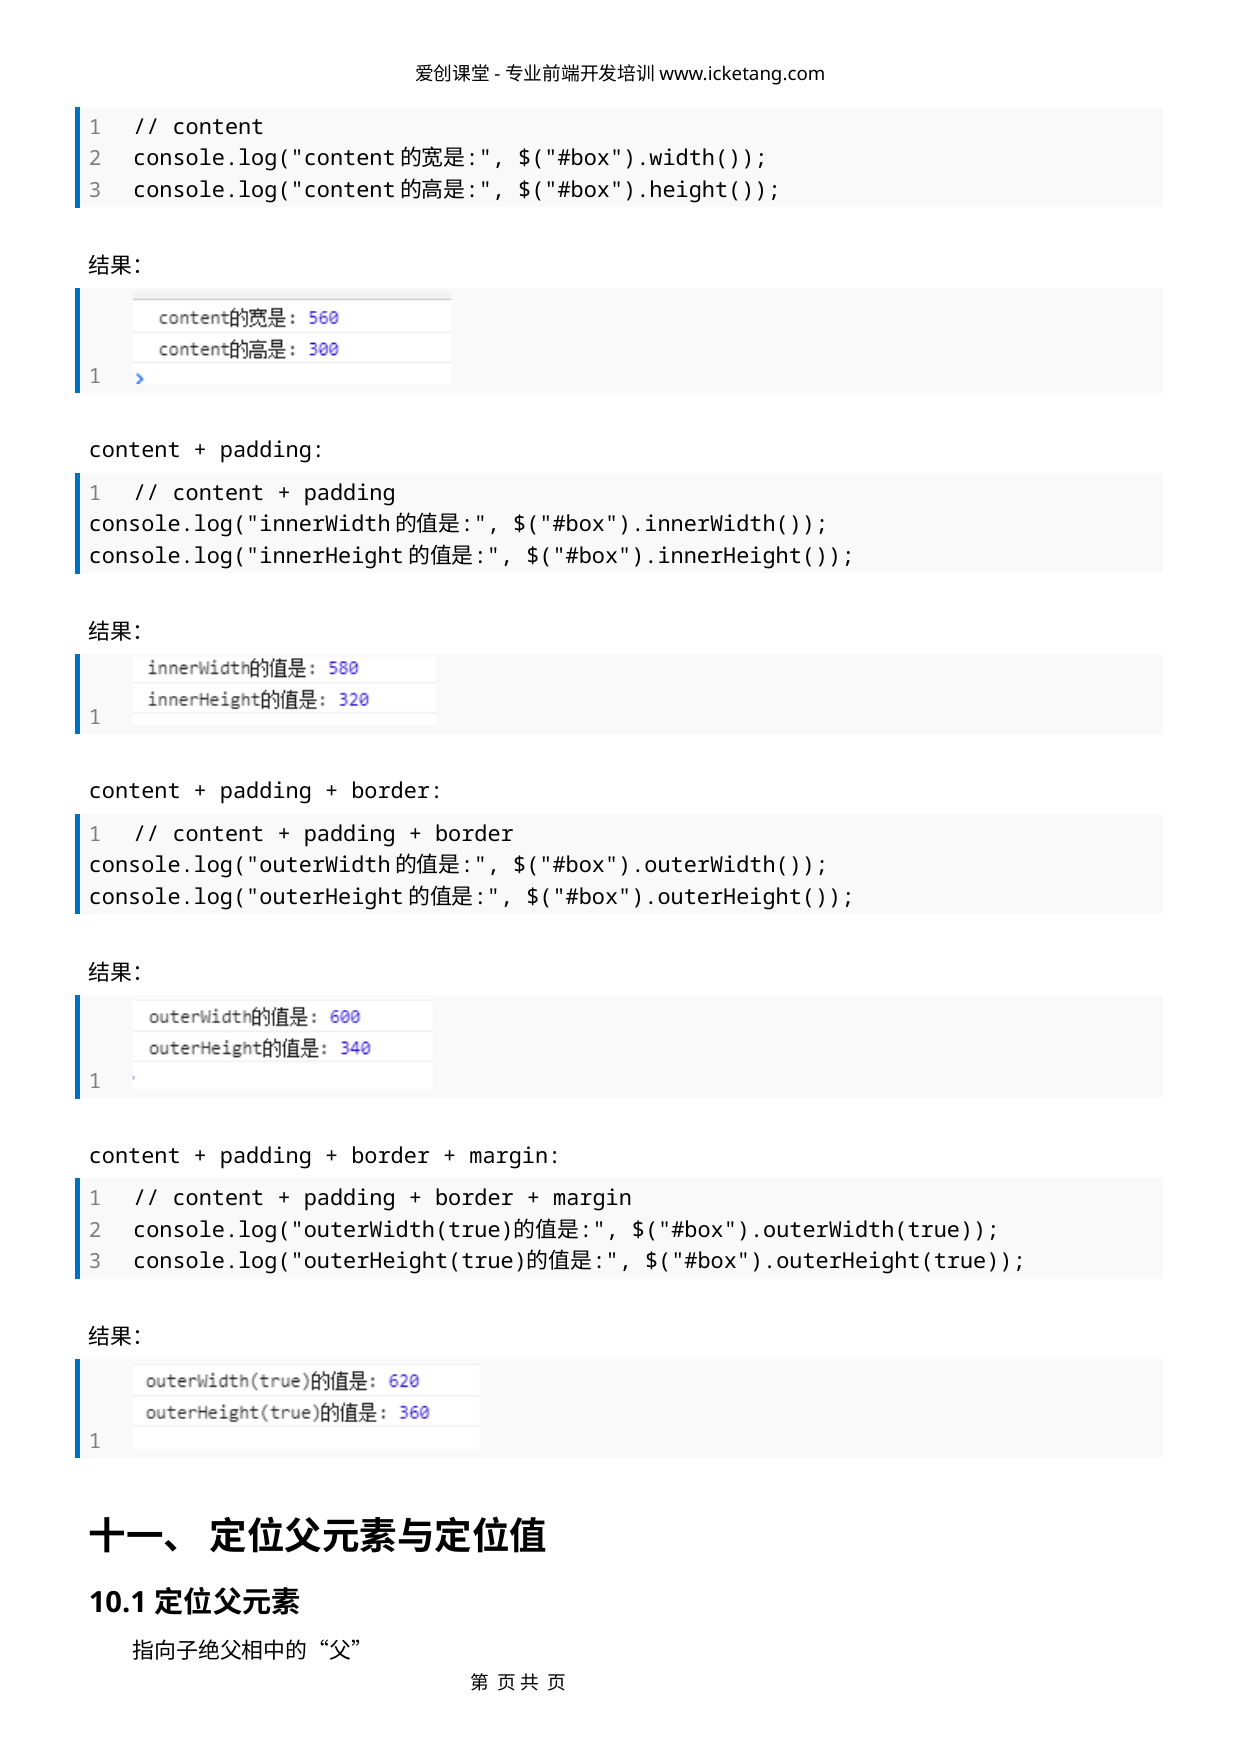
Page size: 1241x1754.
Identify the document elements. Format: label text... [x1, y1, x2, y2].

table_header [80, 1359, 1163, 1458]
picture [132, 1362, 480, 1449]
subtitle 定位父元素与定位值 [88, 1500, 1152, 1565]
table_header [80, 654, 1163, 734]
text 结果： [88, 613, 1152, 646]
picture [132, 998, 433, 1089]
text content + padding + border: [88, 774, 1152, 807]
table_header [80, 995, 1163, 1098]
table_header // content console.log("content的宽是:", $("#box").width()); console.log("content的高是:", $("#box").height()); [80, 107, 1163, 207]
text 结果： [88, 954, 1152, 987]
picture [132, 291, 452, 384]
table_header // content + padding + border console.log("outerWidth的值是:", $("#box").outerWidth()); console.log("outerHeight的值是:", $("#box").outerHeight()); [80, 814, 1163, 914]
subtitle 10.1 定位父元素 [88, 1567, 1152, 1632]
text content + padding: [88, 433, 1152, 466]
table_header // content + padding console.log("innerWidth的值是:", $("#box").innerWidth()); console.log("innerHeight的值是:", $("#box").innerHeight()); [80, 473, 1163, 573]
text 指向子绝父相中的“父” [88, 1632, 1152, 1665]
text 结果： [88, 247, 1152, 280]
table_header // content + padding + border + margin console.log("outerWidth(true)的值是:", $("#box").outerWidth(true)); console.log("outerHeight(true)的值是:", $("#box").outerHeight(true)); [80, 1178, 1163, 1279]
picture [132, 657, 436, 725]
text content + padding + border + margin: [88, 1138, 1152, 1171]
text 结果： [88, 1319, 1152, 1351]
table_header [80, 288, 1163, 393]
